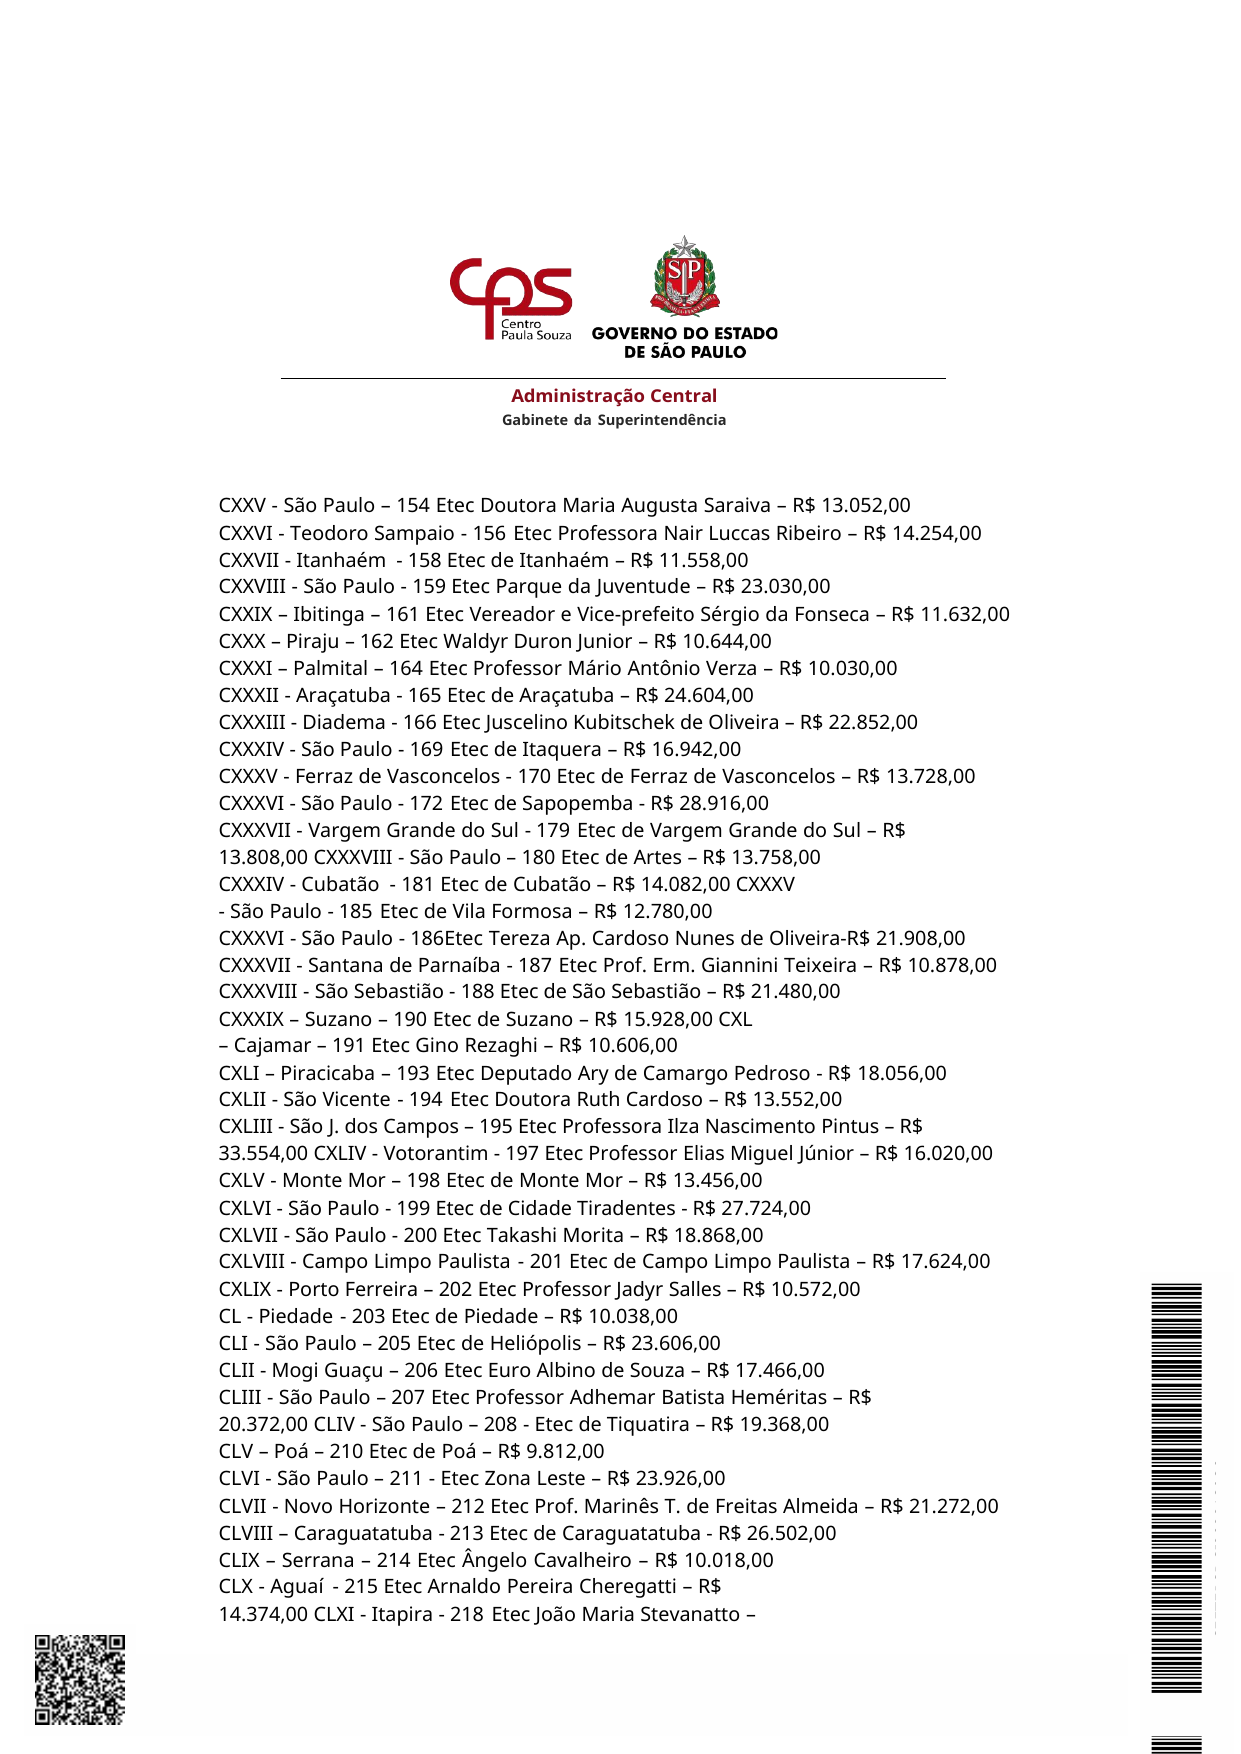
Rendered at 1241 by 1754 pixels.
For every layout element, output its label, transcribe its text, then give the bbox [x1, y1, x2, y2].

text CXLV - Monte Mor – 198 Etec de Monte Mor – R$ 13.456,00 [218, 1167, 1240, 1194]
text CXXVI - Teodoro Sampaio - 156 Etec Professora Nair Luccas Ribeiro – R$ 14.254,00 CXXVII - Itanhaém - 158 Etec de Itanhaém – R$ 11.558,00 [218, 519, 1000, 573]
text CXXXI – Palmital – 164 Etec Professor Mário Antônio Verza – R$ 10.030,00 CXXXII - Araçatuba - 165 Etec de Araçatuba – R$ 24.604,00 [218, 654, 926, 708]
text CXLVI - São Paulo - 199 Etec de Cidade Tiradentes - R$ 27.724,00 CXLVII - São Paulo - 200 Etec Takashi Morita – R$ 18.868,00 [218, 1194, 837, 1248]
text CXXXIV - Cubatão - 181 Etec de Cubatão – R$ 14.082,00 CXXXV - São Paulo - 185 Etec de Vila Formosa – R$ 12.780,00 [218, 870, 800, 924]
text CLVI - São Paulo – 211 - Etec Zona Leste – R$ 23.926,00 [218, 1465, 1240, 1492]
picture [35, 1635, 125, 1725]
text CXXXVII - Vargem Grande do Sul - 179 Etec de Vargem Grande do Sul – R$ 13.808,00 CXXXVIII - São Paulo – 180 Etec de Artes – R$ 13.758,00 [218, 816, 1000, 870]
text CLIII - São Paulo – 207 Etec Professor Adhemar Batista Heméritas – R$ 20.372,00 CLIV - São Paulo – 208 - Etec de Tiquatira – R$ 19.368,00 [218, 1383, 964, 1437]
picture [450, 235, 778, 358]
text CLV – Poá – 210 Etec de Poá – R$ 9.812,00 [218, 1437, 1240, 1464]
text CLI - São Paulo – 205 Etec de Heliópolis – R$ 23.606,00 [218, 1329, 1240, 1356]
text CLVII - Novo Horizonte – 212 Etec Prof. Marinês T. de Freitas Almeida – R$ 21.272,00 CLVIII – Caraguatatuba - 213 Etec de Caraguatatuba - R$ 26.502,00 [218, 1492, 1000, 1546]
text CXXVIII - São Paulo - 159 Etec Parque da Juventude – R$ 23.030,00 [218, 573, 1240, 600]
text CXXXIII - Diadema - 166 Etec Juscelino Kubitschek de Oliveira – R$ 22.852,00 CXXXIV - São Paulo - 169 Etec de Itaquera – R$ 16.942,00 [218, 708, 964, 762]
text CLII - Mogi Guaçu – 206 Etec Euro Albino de Souza – R$ 17.466,00 [218, 1356, 1240, 1383]
text CXXV - São Paulo – 154 Etec Doutora Maria Augusta Saraiva – R$ 13.052,00 [218, 492, 1240, 519]
text CXXXVI - São Paulo - 186Etec Tereza Ap. Cardoso Nunes de Oliveira-R$ 21.908,00 CXXXVII - Santana de Parnaíba - 187 Etec Prof. Erm. Giannini Teixeira – R$ 10.878,00 CXXXVIII - São Sebastião - 188 Etec de São Sebastião – R$ 21.480,00 [218, 924, 1000, 1005]
text CXXXIX – Suzano – 190 Etec de Suzano – R$ 15.928,00 CXL – Cajamar – 191 Etec Gino Rezaghi – R$ 10.606,00 [218, 1005, 761, 1059]
text Administração Central [298, 383, 931, 407]
text CXLVIII - Campo Limpo Paulista - 201 Etec de Campo Limpo Paulista – R$ 17.624,00 CXLIX - Porto Ferreira – 202 Etec Professor Jadyr Salles – R$ 10.572,00 [218, 1248, 1000, 1302]
text CXLI – Piracicaba – 193 Etec Deputado Ary de Camargo Pedroso - R$ 18.056,00 CXLII - São Vicente - 194 Etec Doutora Ruth Cardoso – R$ 13.552,00 [218, 1059, 964, 1113]
text Gabinete da Superintendência [297, 409, 931, 429]
text CXXXV - Ferraz de Vasconcelos - 170 Etec de Ferraz de Vasconcelos – R$ 13.728,00 CXXXVI - São Paulo - 172 Etec de Sapopemba - R$ 28.916,00 [218, 762, 1000, 816]
text CXLIII - São J. dos Campos – 195 Etec Professora Ilza Nascimento Pintus – R$ 33.554,00 CXLIV - Votorantim - 197 Etec Professor Elias Miguel Júnior – R$ 16.020,00 [218, 1113, 1012, 1167]
text CXXIX – Ibitinga – 161 Etec Vereador e Vice-prefeito Sérgio da Fonseca – R$ 11.632,00 CXXX – Piraju – 162 Etec Waldyr Duron Junior – R$ 10.644,00 [218, 600, 1010, 654]
text CL - Piedade - 203 Etec de Piedade – R$ 10.038,00 [218, 1302, 1240, 1329]
